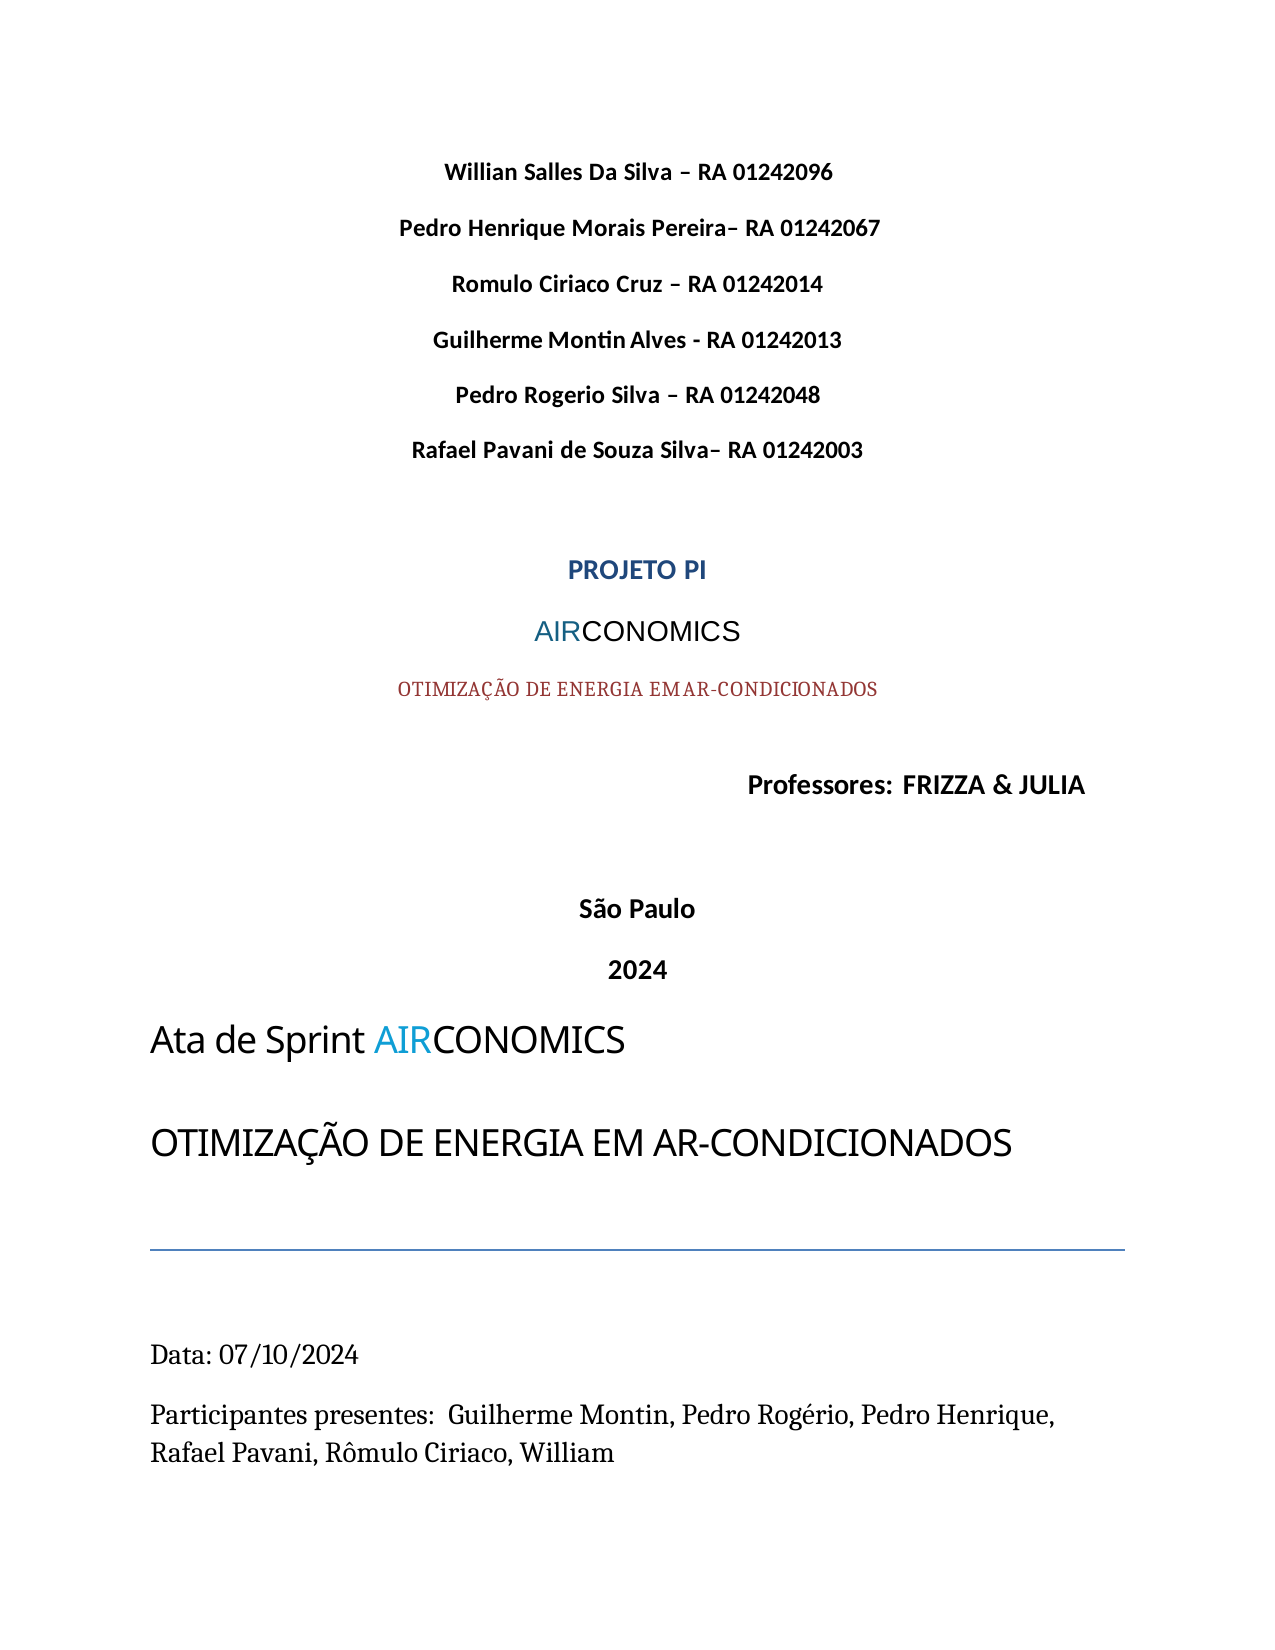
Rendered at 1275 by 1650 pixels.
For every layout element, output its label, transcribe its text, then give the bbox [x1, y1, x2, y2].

title OTIMIZAÇÃO DE ENERGIA EM AR-CONDICIONADOS [150, 1116, 1125, 1167]
text Participantes presentes: Guilherme Montin, Pedro Rogério, Pedro Henrique, Rafael Pavani, Rômulo Ciriaco, William [150, 1398, 1125, 1470]
text Data: 07/10/2024 [150, 1338, 1125, 1372]
title Ata de Sprint AIRCONOMICS [150, 1014, 1125, 1065]
